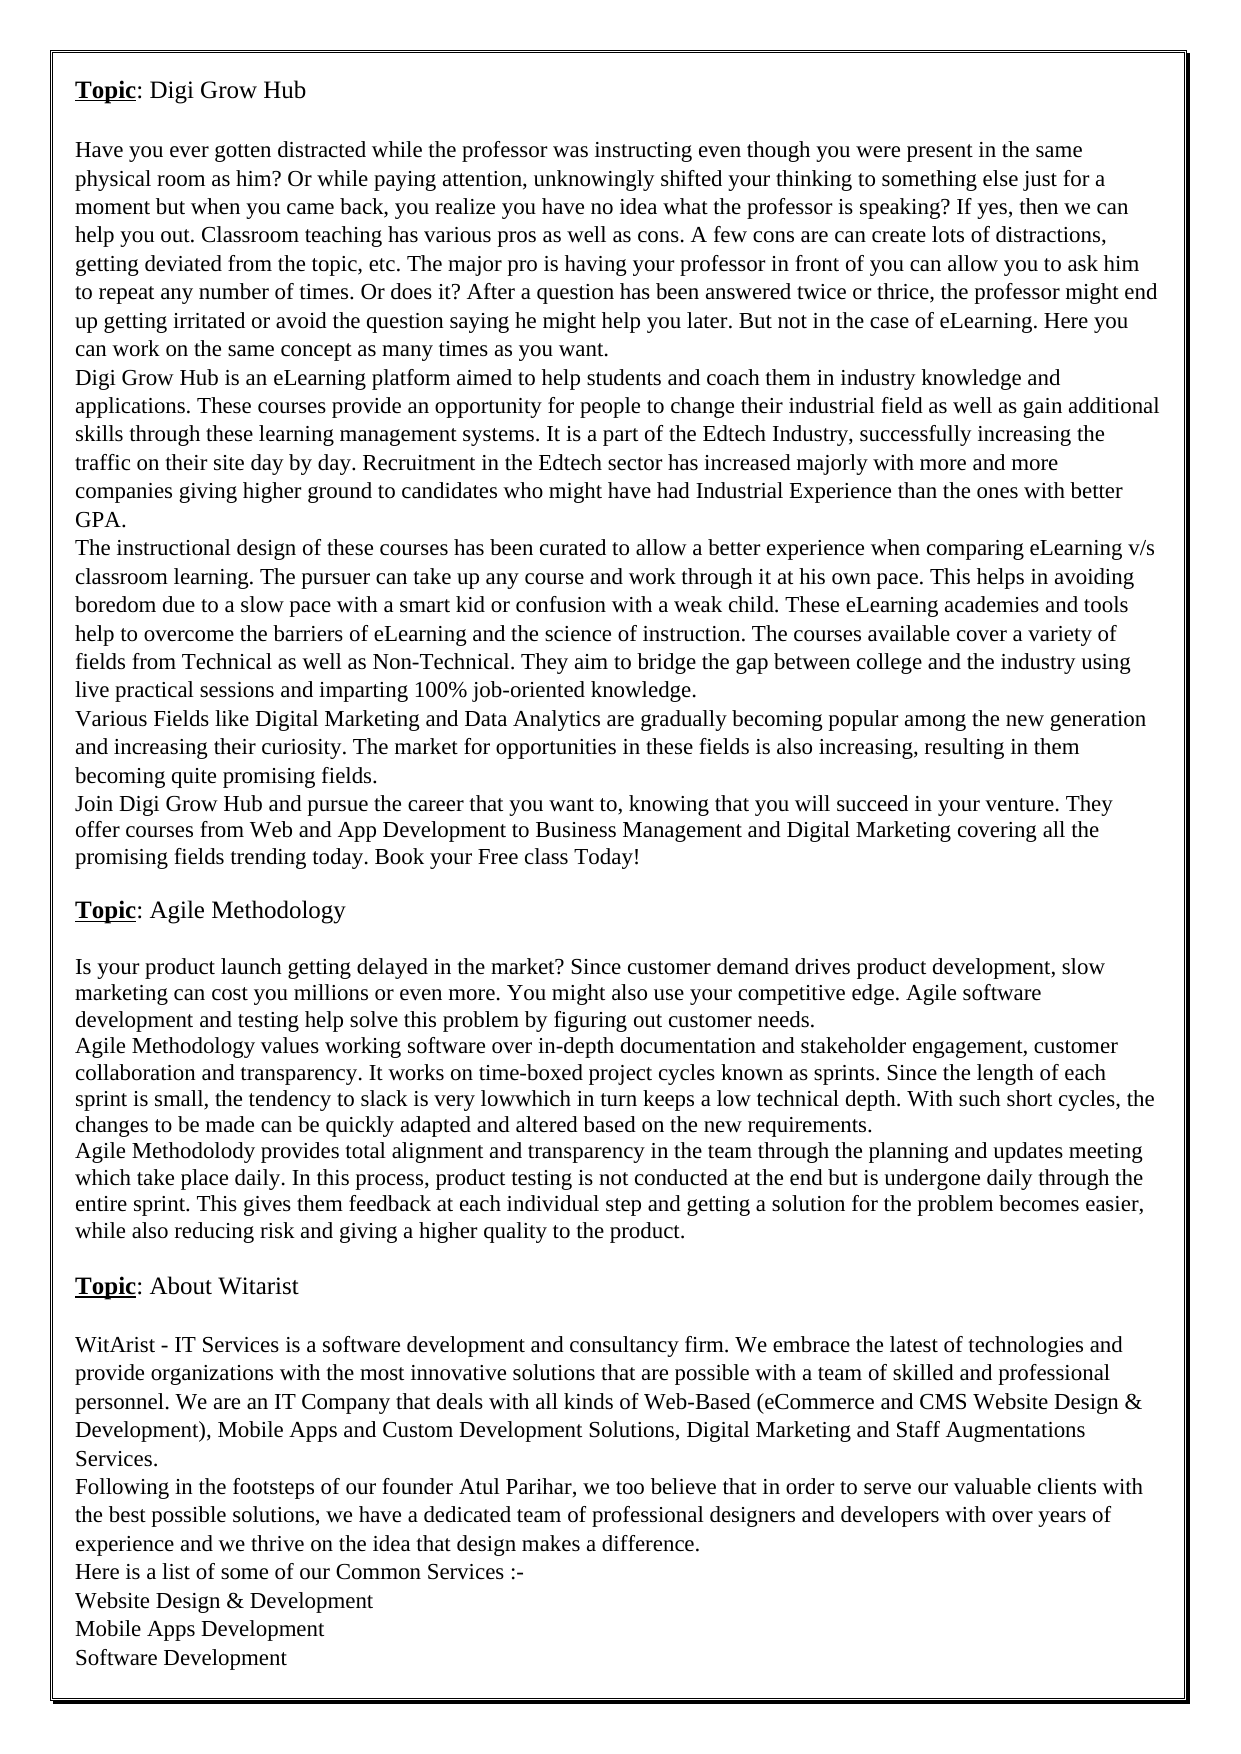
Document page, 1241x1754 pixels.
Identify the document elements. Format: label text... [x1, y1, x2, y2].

text Join Digi Grow Hub and pursue the career that you want to, knowing that you will succeed in your venture. They offer courses from Web and App Development to Business Management and Digital Marketing covering all the promising fields trending today. Book your Free class Today! Topic: Agile Methodology [75, 790, 1162, 953]
text The instructional design of these courses has been curated to allow a better experience when comparing eLearning v/s classroom learning. The pursuer can take up any course and work through it at his own pace. This helps in avoiding boredom due to a slow pace with a smart kid or confusion with a weak child. These eLearning academies and tools help to overcome the barriers of eLearning and the science of instruction. The courses available cover a variety of fields from Technical as well as Non-Technical. They aim to bridge the gap between college and the industry using live practical sessions and imparting 100% job-oriented knowledge. [75, 534, 1162, 703]
text Have you ever gotten distracted while the professor was instructing even though you were present in the same physical room as him? Or while paying attention, unknowingly shifted your thinking to something else just for a moment but when you came back, you realize you have no idea what the professor is speaking? If yes, then we can help you out. Classroom teaching has various pros as well as cons. A few cons are can create lots of distractions, getting deviated from the topic, etc. The major pro is having your professor in front of you can allow you to ask him to repeat any number of times. Or does it? After a question has been answered twice or thrice, the professor might end up getting irritated or avoid the question saying he might help you later. But not in the case of eLearning. Here you can work on the same concept as many times as you want. [75, 136, 1162, 362]
text Topic: Digi Grow Hub [75, 75, 1162, 134]
text Topic: About Witarist [75, 1271, 1162, 1300]
text Agile Methodology values working software over in-depth documentation and stakeholder engagement, customer collaboration and transparency. It works on time-boxed project cycles known as sprints. Since the length of each sprint is small, the tendency to slack is very lowwhich in turn keeps a low technical depth. With such short cycles, the changes to be made can be quickly adapted and altered based on the new requirements. [75, 1032, 1162, 1138]
text Agile Methodolody provides total alignment and transparency in the team through the planning and updates meeting which take place daily. In this process, product testing is not conducted at the end but is undergone daily through the entire sprint. This gives them feedback at each individual step and getting a solution for the problem becomes easier, while also reducing risk and giving a higher quality to the product. [75, 1138, 1162, 1243]
text Digi Grow Hub is an eLearning platform aimed to help students and coach them in industry knowledge and applications. These courses provide an opportunity for people to change their industrial field as well as gain additional skills through these learning management systems. It is a part of the Edtech Industry, successfully increasing the traffic on their site day by day. Recruitment in the Edtech sector has increased majorly with more and more companies giving higher ground to candidates who might have had Industrial Experience than the ones with better GPA. [75, 364, 1162, 532]
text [75, 1331, 1162, 1670]
text Is your product launch getting delayed in the market? Since customer demand drives product development, slow marketing can cost you millions or even more. You might also use your competitive edge. Agile software development and testing help solve this problem by figuring out customer needs. [75, 953, 1162, 1032]
text Various Fields like Digital Marketing and Data Analytics are gradually becoming popular among the new generation and increasing their curiosity. The market for opportunities in these fields is also increasing, resulting in them becoming quite promising fields. [75, 705, 1162, 788]
